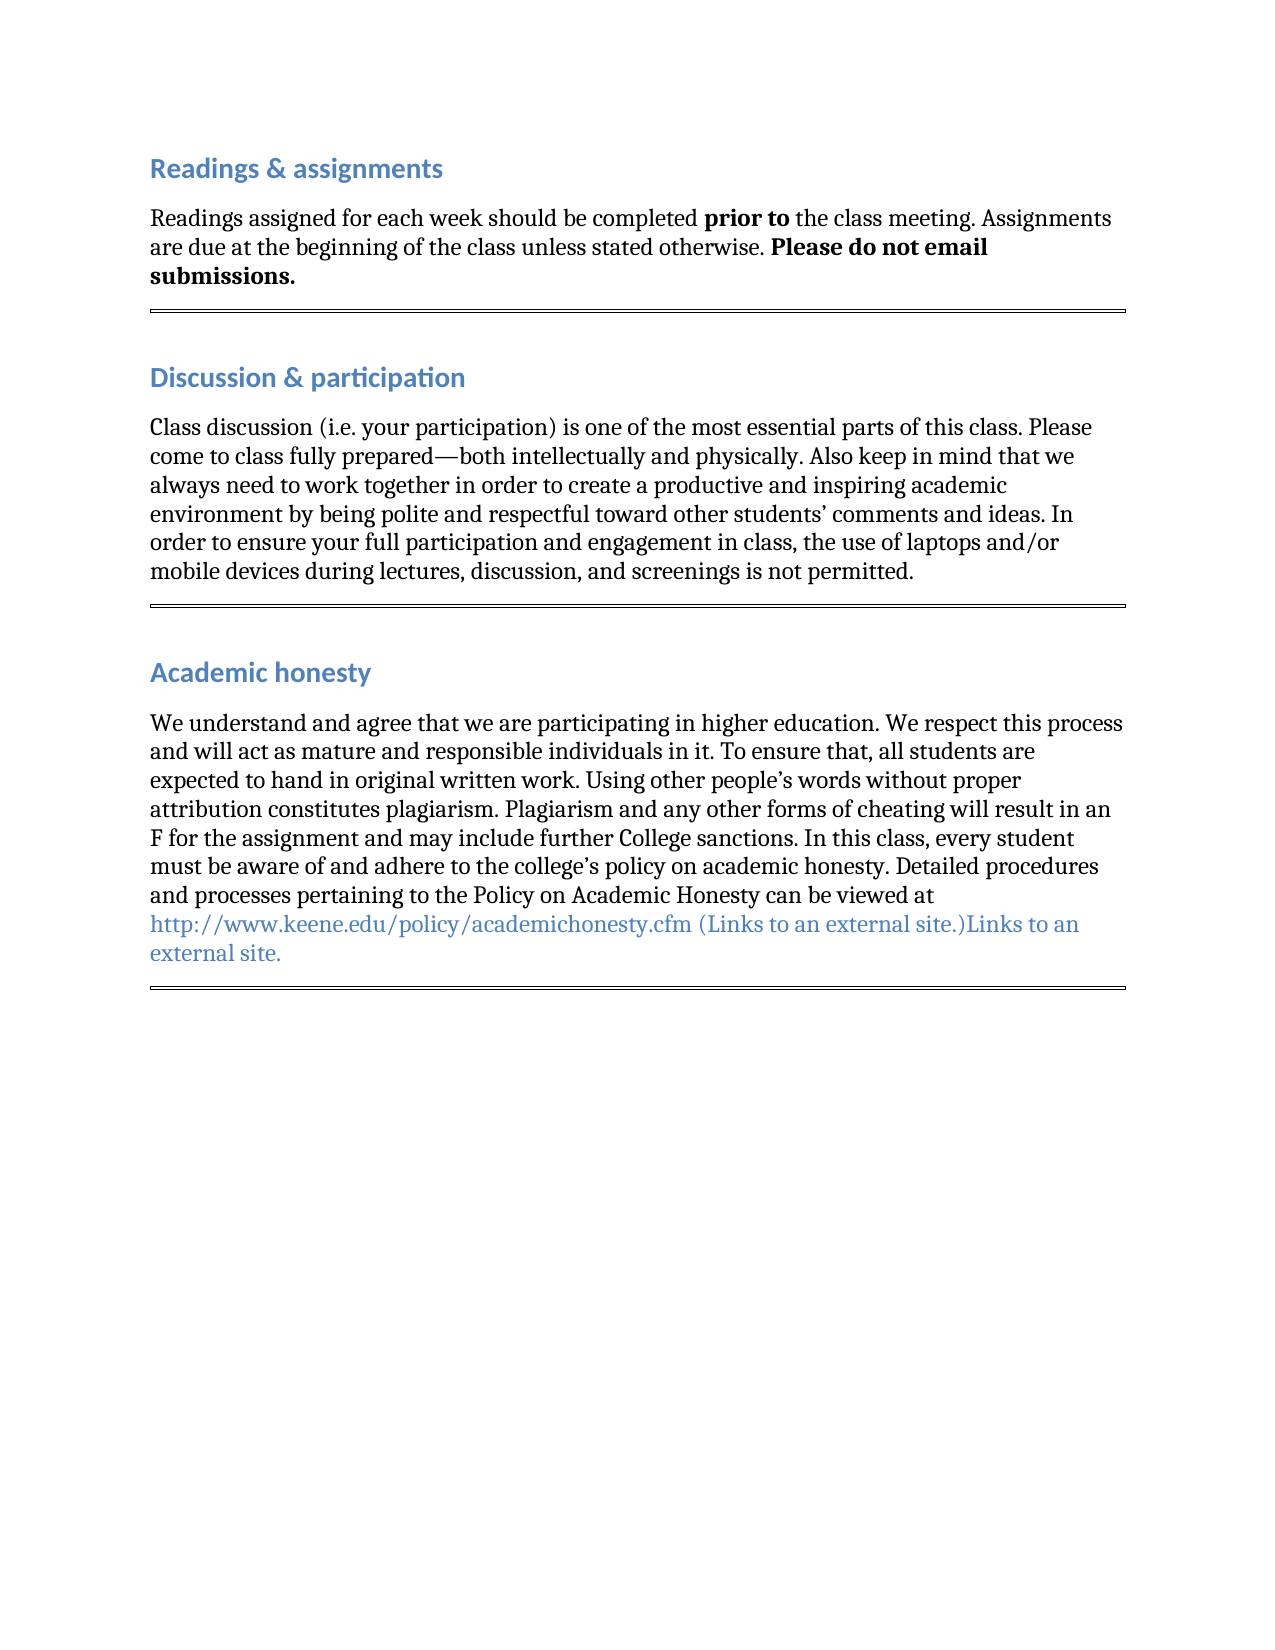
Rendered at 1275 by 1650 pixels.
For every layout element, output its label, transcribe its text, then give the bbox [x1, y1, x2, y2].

subtitle Readings & assignments [150, 150, 1125, 186]
subtitle Academic honesty [150, 654, 1125, 690]
subtitle Discussion & participation [150, 359, 1125, 394]
text Readings assigned for each week should be completed prior to the class meeting. Assignments are due at the beginning of the class unless stated otherwise. Please do not email submissions. [150, 204, 1125, 291]
text We understand and agree that we are participating in higher education. We respect this process and will act as mature and responsible individuals in it. To ensure that, all students are expected to hand in original written work. Using other people’s words without proper attribution constitutes plagiarism. Plagiarism and any other forms of cheating will result in an F for the assignment and may include further College sanctions. In this class, every student must be aware of and adhere to the college’s policy on academic honesty. Detailed procedures and processes pertaining to the Policy on Academic Honesty can be viewed at http://www.keene.edu/policy/academichonesty.cfm (Links to an external site.)Links to an external site. [150, 708, 1125, 967]
text Class discussion (i.e. your participation) is one of the most essential parts of this class. Please come to class fully prepared—both intellectually and physically. Also keep in mind that we always need to work together in order to create a productive and inspiring academic environment by being polite and respectful toward other students’ comments and ideas. In order to ensure your full participation and engagement in class, the use of laptops and/or mobile devices during lectures, discussion, and screenings is not permitted. [150, 413, 1125, 586]
